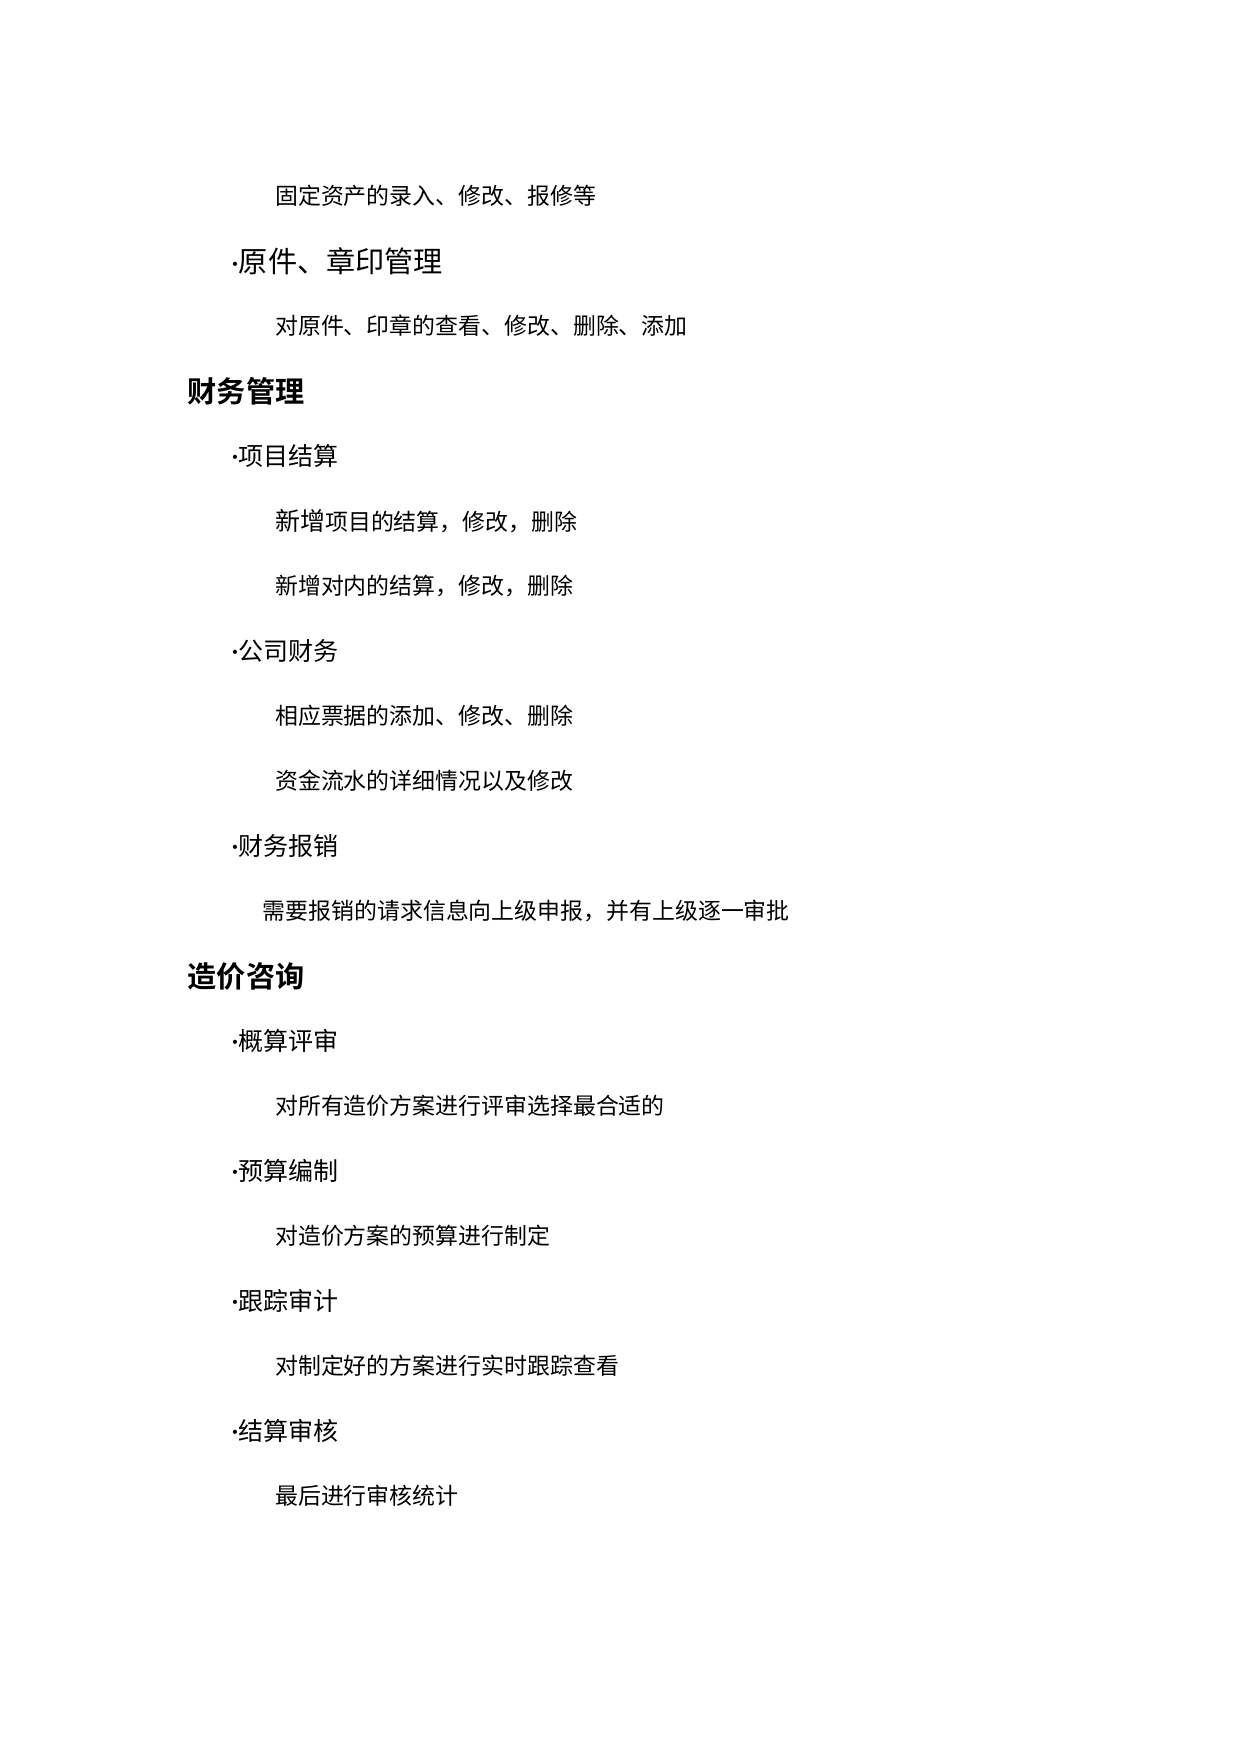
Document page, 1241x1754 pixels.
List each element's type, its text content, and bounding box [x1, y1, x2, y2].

text 需要报销的请求信息向上级申报，并有上级逐一审批 [187, 877, 1053, 942]
text ·结算审核 [187, 1397, 1053, 1462]
text 对原件、印章的查看、修改、删除、添加 [187, 292, 1053, 357]
text 新增项目的结算，修改，删除 [187, 487, 1053, 552]
text ·预算编制 [187, 1137, 1053, 1202]
text 最后进行审核统计 [187, 1462, 1053, 1527]
text 相应票据的添加、修改、删除 [187, 682, 1053, 747]
text ·财务报销 [187, 812, 1053, 877]
text ·原件、章印管理 [187, 227, 1053, 292]
text ·项目结算 [187, 422, 1053, 487]
text 对造价方案的预算进行制定 [187, 1202, 1053, 1267]
text ·公司财务 [187, 617, 1053, 682]
text ·跟踪审计 [187, 1267, 1053, 1332]
text ·概算评审 [187, 1007, 1053, 1072]
text 对所有造价方案进行评审选择最合适的 [187, 1072, 1053, 1137]
text 对制定好的方案进行实时跟踪查看 [187, 1332, 1053, 1397]
text 造价咨询 [187, 942, 1053, 1007]
text 资金流水的详细情况以及修改 [187, 747, 1053, 812]
text 新增对内的结算，修改，删除 [187, 552, 1053, 617]
text 财务管理 [187, 357, 1053, 422]
text 固定资产的录入、修改、报修等 [187, 162, 1053, 227]
